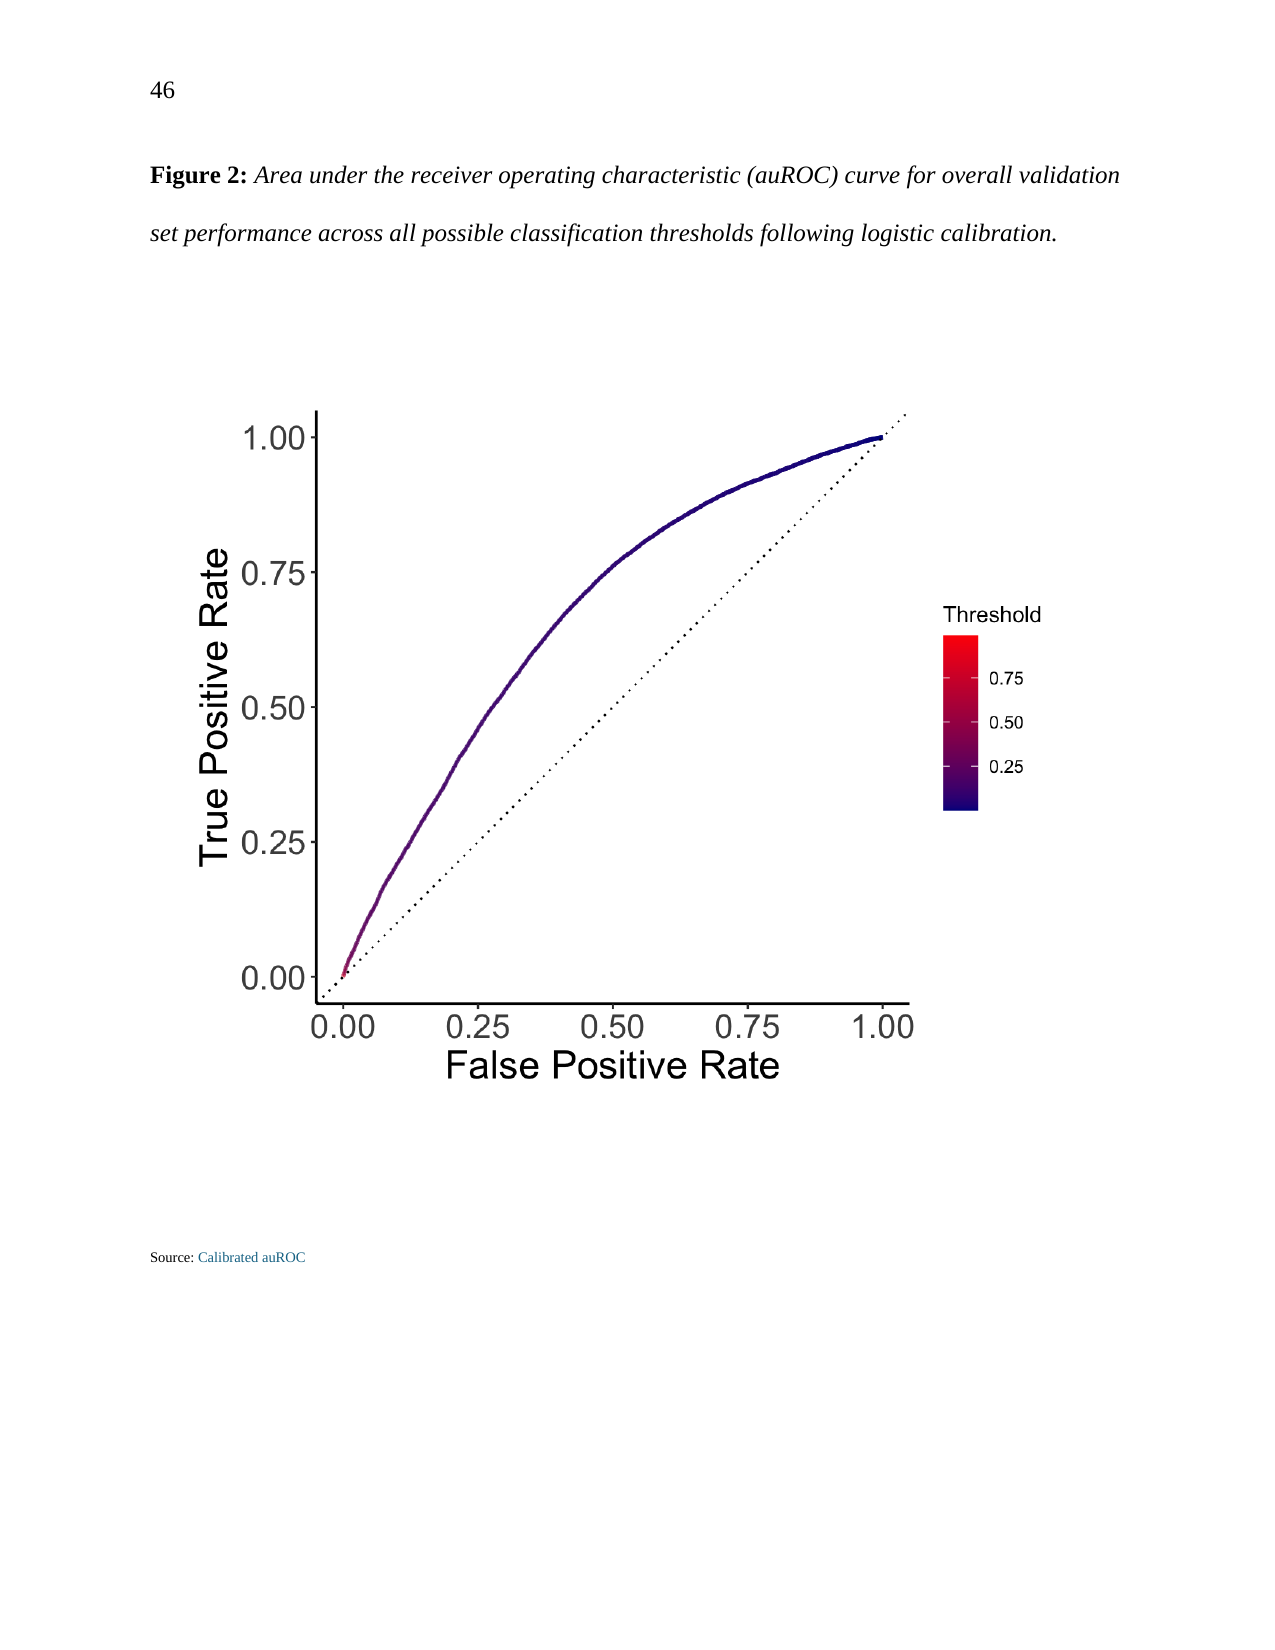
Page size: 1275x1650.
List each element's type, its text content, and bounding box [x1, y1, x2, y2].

picture [188, 310, 1064, 1186]
text Source: Calibrated auROC [150, 1237, 1125, 1265]
text Figure 2: Area under the receiver operating characteristic (auROC) curve for overall validation set performance across all possible classification thresholds following logistic calibration. [150, 160, 1125, 247]
table_header [139, 307, 1114, 1218]
